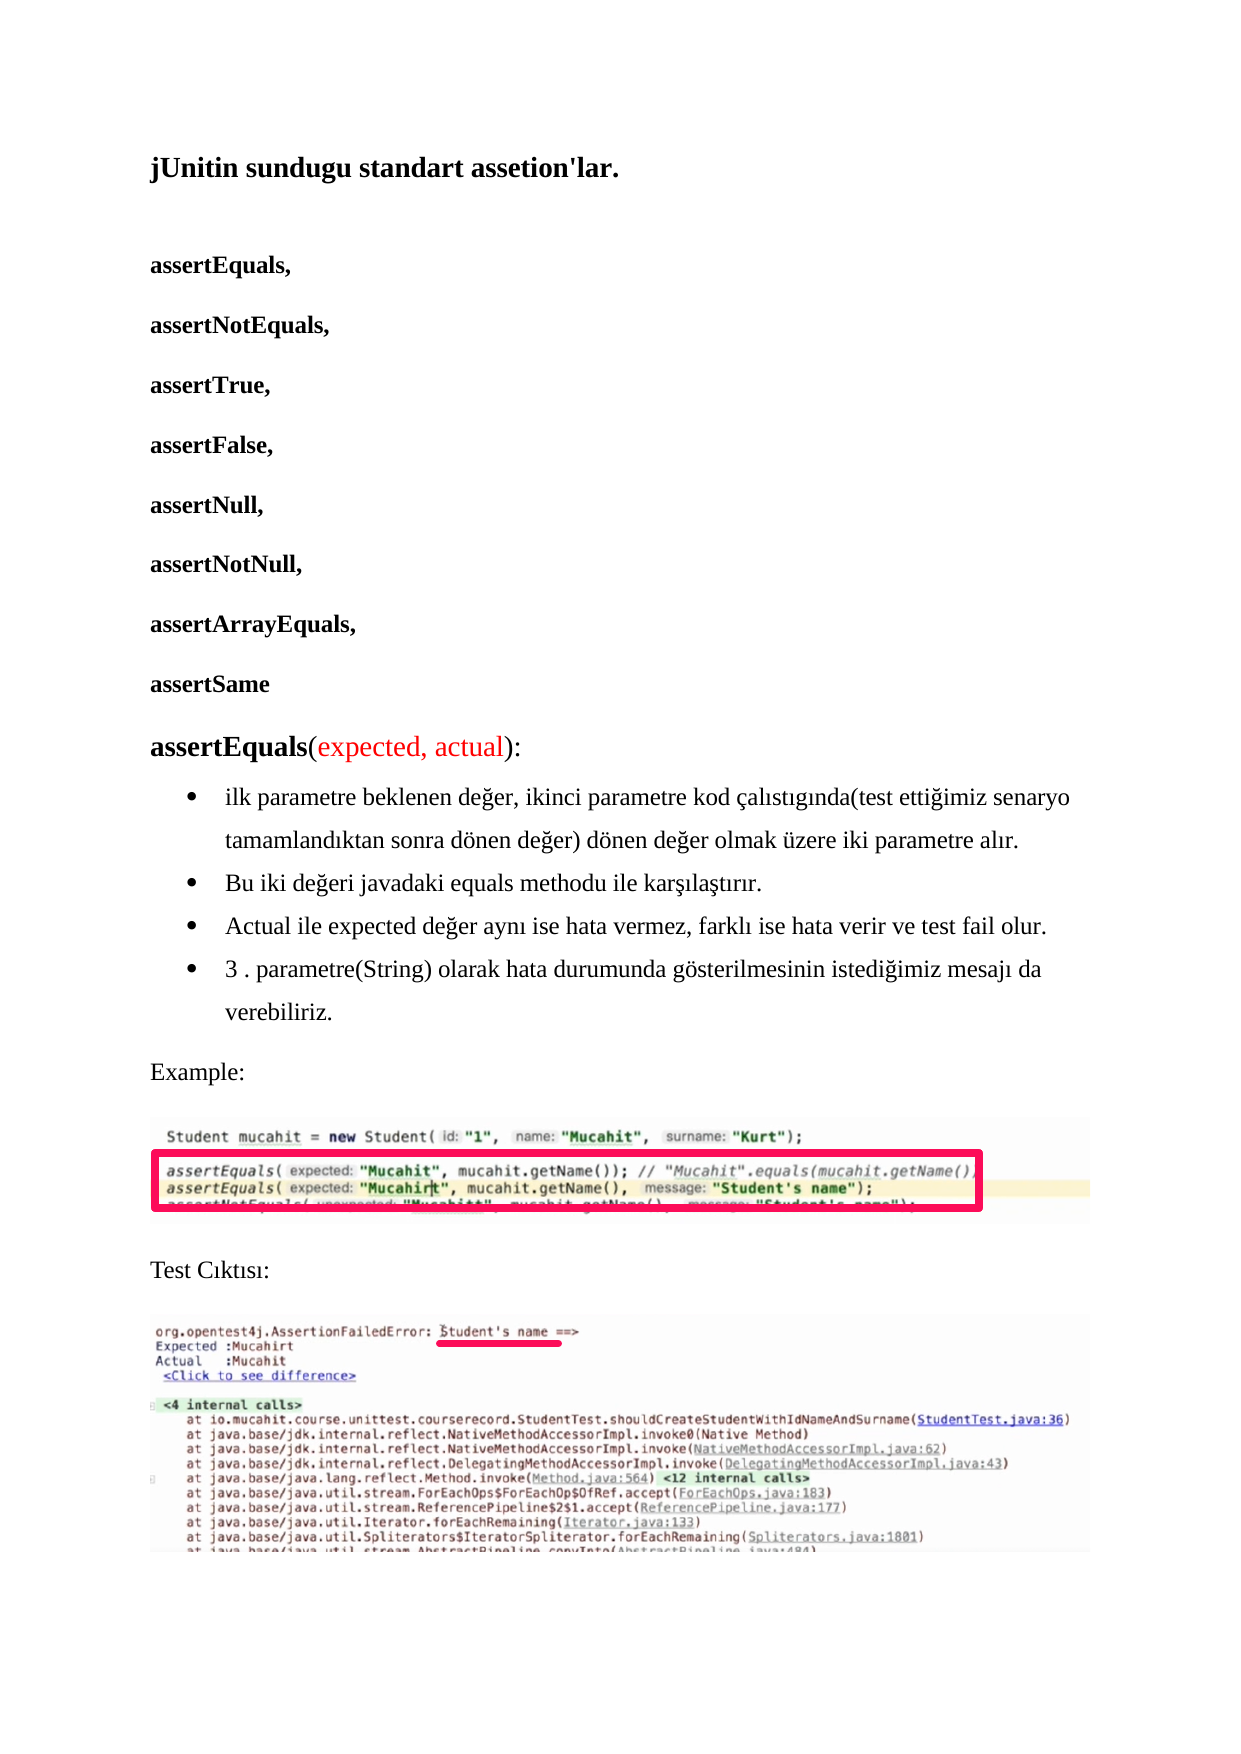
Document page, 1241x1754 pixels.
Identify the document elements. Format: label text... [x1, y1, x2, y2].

text assertNotEquals, [150, 310, 1090, 339]
list ilk parametre beklenen değer, ikinci parametre kod çalıstıgında(test ettiğimiz senaryo tamamlandıktan sonra dönen değer) dönen değer olmak üzere iki parametre alır. [187, 782, 1090, 854]
text assertNotNull, [150, 549, 1090, 578]
text assertSame [150, 669, 1090, 698]
text assertNull, [150, 490, 1090, 518]
list 3 . parametre(String) olarak hata durumunda gösterilmesinin istediğimiz mesajı da verebiliriz. [187, 954, 1090, 1026]
text assertArrayEquals, [150, 609, 1090, 638]
text Test Cıktısı: [150, 1255, 1090, 1283]
text Example: [150, 1057, 1090, 1086]
text assertTrue, [150, 370, 1090, 399]
list Actual ile expected değer aynı ise hata vermez, farklı ise hata verir ve test fail olur. [187, 911, 1090, 940]
text jUnitin sundugu standart assetion'lar. [150, 150, 1090, 183]
list Bu iki değeri javadaki equals methodu ile karşılaştırır. [187, 868, 1090, 897]
text assertEquals(expected, actual): [150, 729, 1090, 762]
text assertFalse, [150, 430, 1090, 459]
text assertEquals, [150, 251, 1090, 279]
